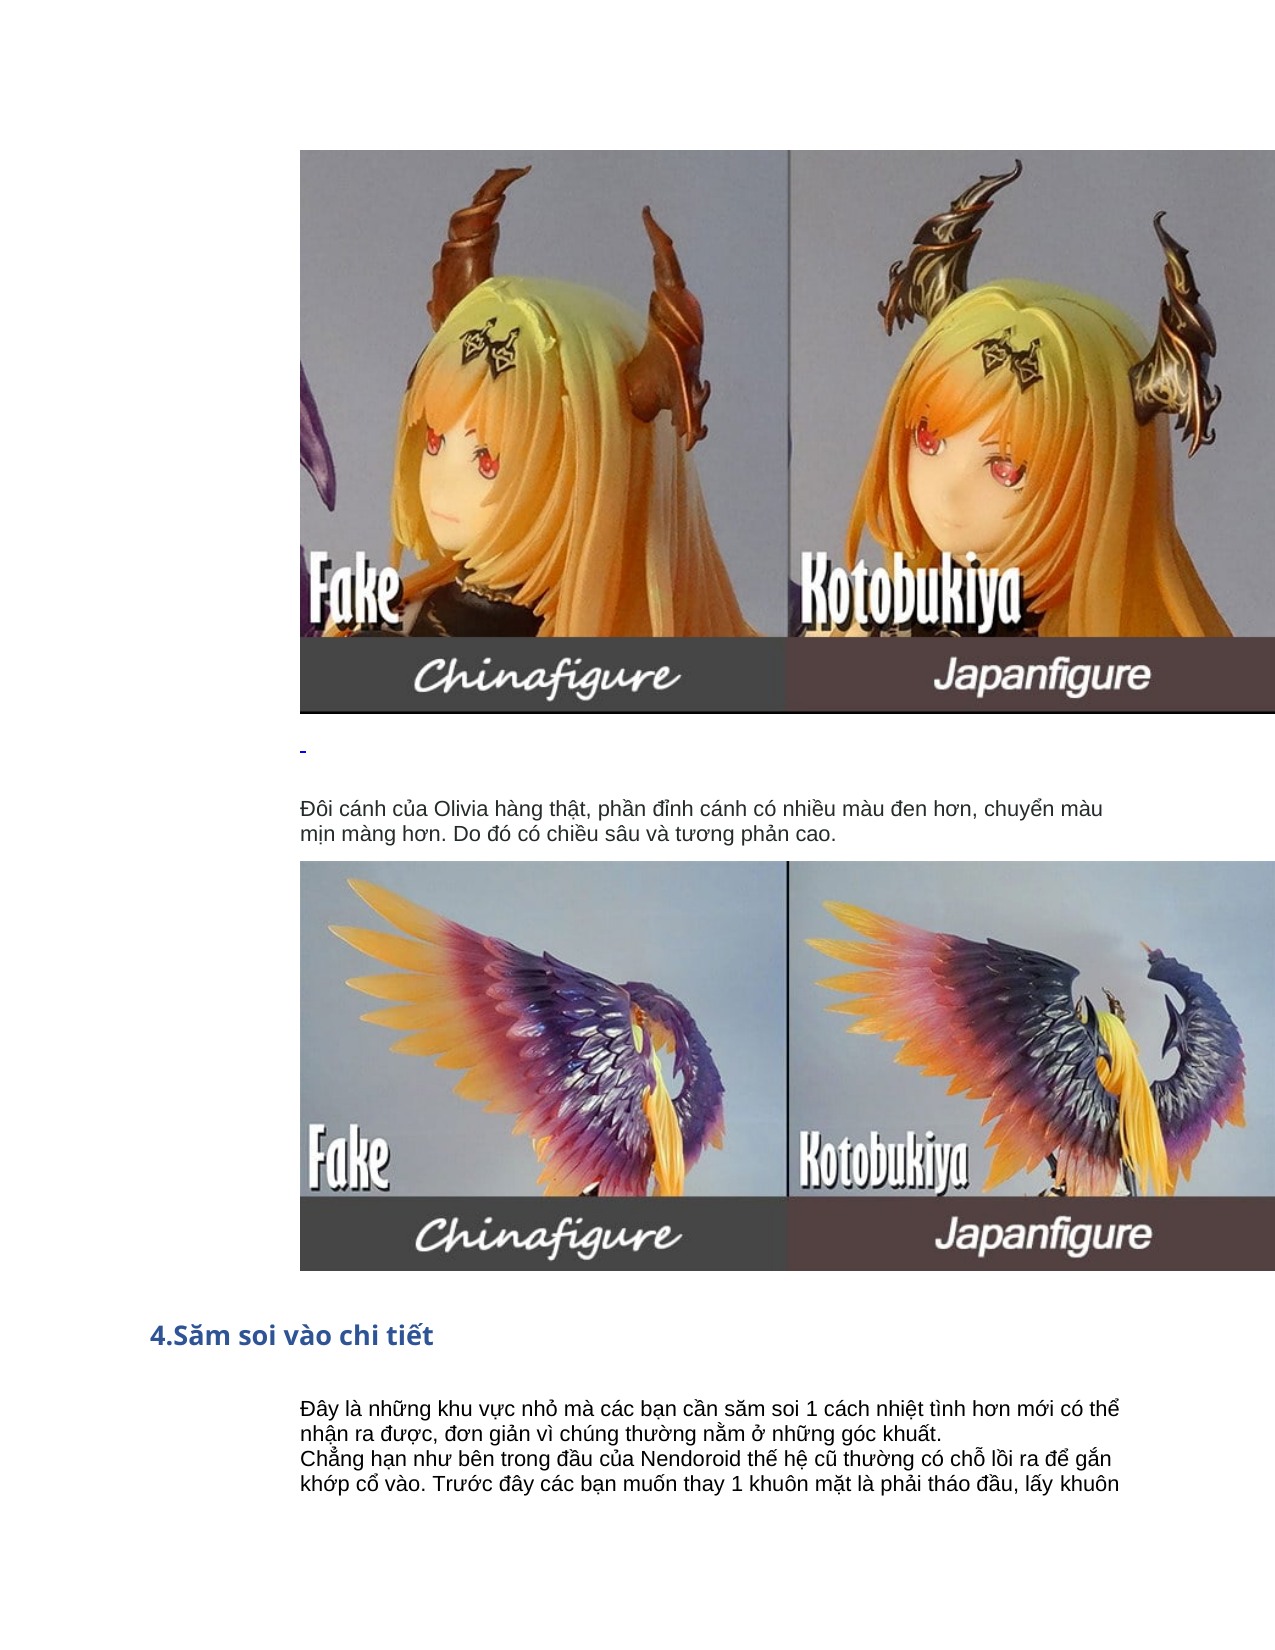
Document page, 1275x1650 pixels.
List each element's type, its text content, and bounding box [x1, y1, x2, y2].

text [300, 1446, 1125, 1496]
subtitle 4.Săm soi vào chi tiết [150, 1316, 1125, 1393]
picture [300, 150, 1275, 714]
text Đây là những khu vực nhỏ mà các bạn cần săm soi 1 cách nhiệt tình hơn mới có thể nhận ra được, đơn giản vì chúng thường nằm ở những góc khuất. [300, 1396, 1125, 1446]
text Đôi cánh của Olivia hàng thật, phần đỉnh cánh có nhiều màu đen hơn, chuyển màu mịn màng hơn. Do đó có chiều sâu và tương phản cao. [300, 796, 1125, 846]
picture [300, 861, 1275, 1271]
